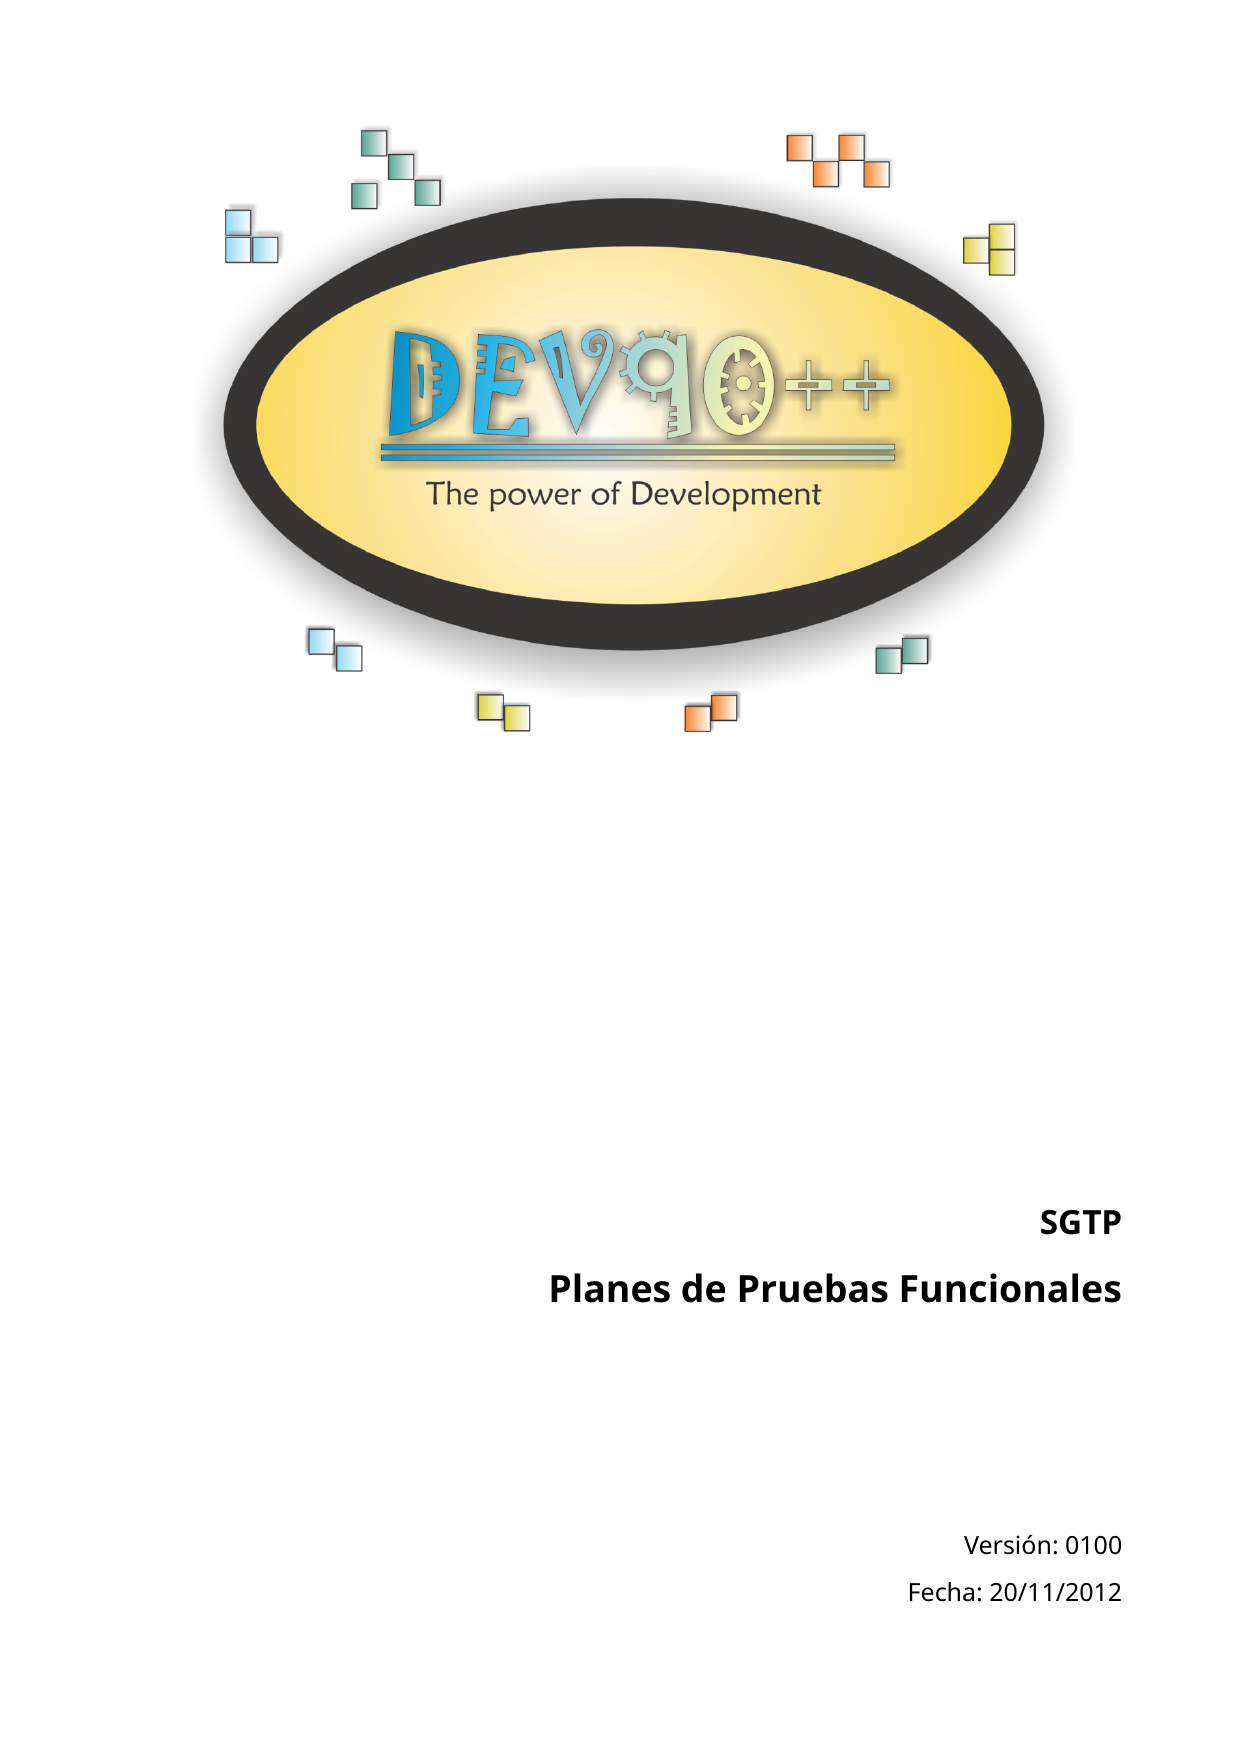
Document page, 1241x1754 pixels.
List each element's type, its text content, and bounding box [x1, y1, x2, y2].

text SGTP [118, 1199, 1122, 1244]
text Fecha: 20/11/2012 [118, 1574, 1122, 1608]
text Versión: [118, 1528, 1122, 1562]
picture [189, 125, 1079, 732]
